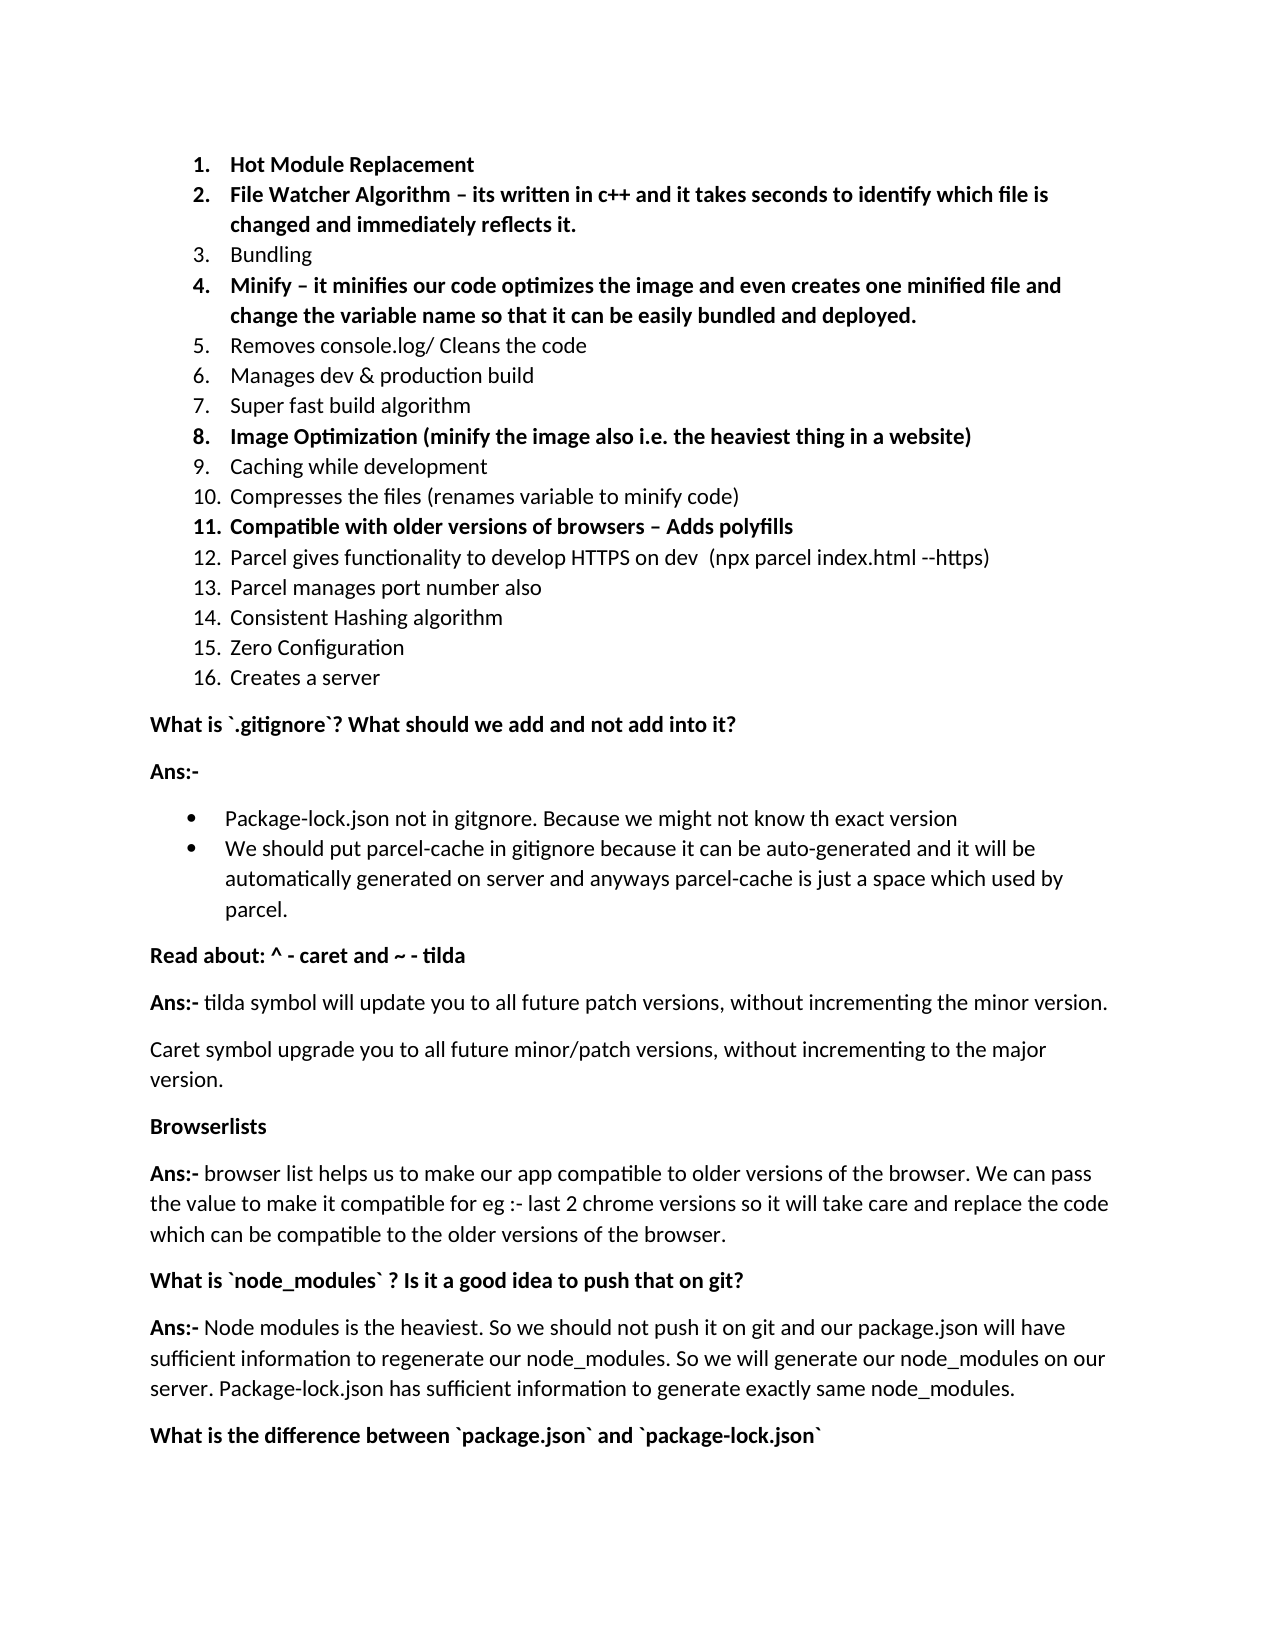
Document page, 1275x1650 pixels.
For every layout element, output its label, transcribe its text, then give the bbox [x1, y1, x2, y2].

list Manages dev & production build [193, 361, 1125, 389]
list Bundling [193, 241, 1125, 269]
list Parcel manages port number also [193, 573, 1125, 601]
list Removes console.log/ Cleans the code [193, 331, 1125, 359]
text Ans:- [150, 757, 1125, 785]
list Minify – it minifies our code optimizes the image and even creates one minified file and change the variable name so that it can be easily bundled and deployed. [193, 271, 1125, 329]
text What is `.gitignore`? What should we add and not add into it? [150, 710, 1125, 738]
list Compresses the files (renames variable to minify code) [193, 482, 1125, 510]
text Ans:- Node modules is the heaviest. So we should not push it on git and our package.json will have sufficient information to regenerate our node_modules. So we will generate our node_modules on our server. Package-lock.json has sufficient information to generate exactly same node_modules. [150, 1313, 1125, 1402]
list Creates a server [193, 663, 1125, 692]
text What is the difference between `package.json` and `package-lock.json` [150, 1421, 1125, 1449]
list Compatible with older versions of browsers – Adds polyfills [193, 512, 1125, 541]
list We should put parcel-cache in gitignore because it can be auto-generated and it will be automatically generated on server and anyways parcel-cache is just a space which used by parcel. [187, 834, 1125, 923]
list Consistent Hashing algorithm [193, 603, 1125, 631]
list Hot Module Replacement [193, 150, 1125, 178]
list Zero Configuration [193, 633, 1125, 661]
text Read about: ^ - caret and ~ - tilda [150, 942, 1125, 970]
text Browserlists [150, 1112, 1125, 1141]
list Package-lock.json not in gitgnore. Because we might not know th exact version [187, 804, 1125, 832]
list File Watcher Algorithm – its written in c++ and it takes seconds to identify which file is changed and immediately reflects it. [193, 180, 1125, 238]
list Super fast build algorithm [193, 392, 1125, 420]
text What is `node_modules` ? Is it a good idea to push that on git? [150, 1267, 1125, 1295]
text Ans:- browser list helps us to make our app compatible to older versions of the browser. We can pass the value to make it compatible for eg :- last 2 chrome versions so it will take care and replace the code which can be compatible to the older versions of the browser. [150, 1159, 1125, 1248]
text Ans:- tilda symbol will update you to all future patch versions, without incrementing the minor version. [150, 988, 1125, 1017]
list Caching while development [193, 452, 1125, 480]
list Image Optimization (minify the image also i.e. the heaviest thing in a website) [193, 422, 1125, 450]
list Parcel gives functionality to develop HTTPS on dev (npx parcel index.html --https) [193, 543, 1125, 571]
text Caret symbol upgrade you to all future minor/patch versions, without incrementing to the major version. [150, 1035, 1125, 1094]
